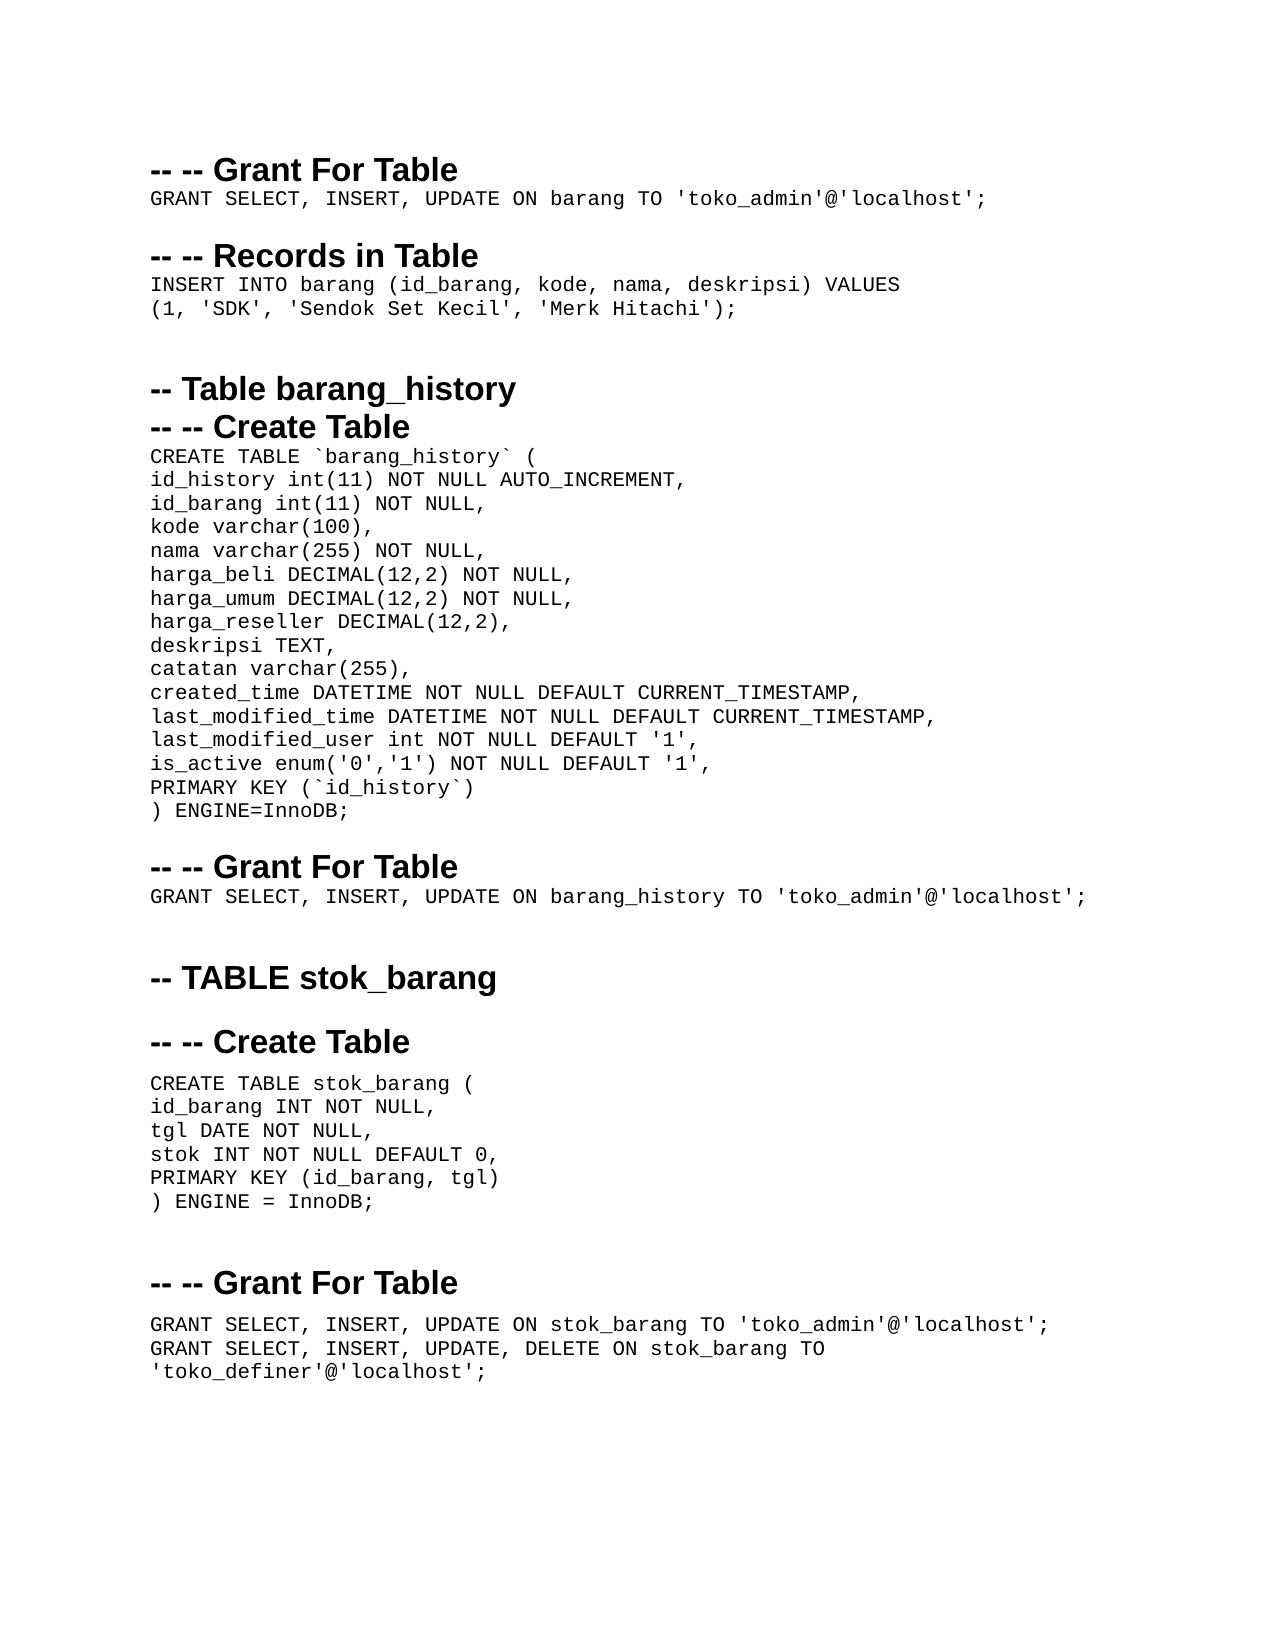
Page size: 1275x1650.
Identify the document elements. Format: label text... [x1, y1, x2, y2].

text nama varchar(255) NOT NULL, [150, 540, 1125, 564]
text GRANT SELECT, INSERT, UPDATE ON barang_history TO 'toko_admin'@'localhost'; [150, 886, 1125, 910]
text harga_umum DECIMAL(12,2) NOT NULL, [150, 587, 1125, 611]
list INSERT INTO barang (id_barang, kode, nama, deskripsi) VALUES [150, 274, 1125, 298]
text PRIMARY KEY (`id_history`) [150, 777, 1125, 800]
text harga_beli DECIMAL(12,2) NOT NULL, [150, 564, 1125, 587]
text stok INT NOT NULL DEFAULT 0, [150, 1144, 1125, 1167]
subtitle -- Table barang_history [150, 369, 1125, 407]
text last_modified_user int NOT NULL DEFAULT '1', [150, 729, 1125, 753]
subtitle -- -- Records in Table [150, 236, 1125, 274]
text GRANT SELECT, INSERT, UPDATE ON barang TO 'toko_admin'@'localhost'; [150, 188, 1125, 212]
text id_barang INT NOT NULL, [150, 1096, 1125, 1120]
list GRANT SELECT, INSERT, UPDATE ON stok_barang TO 'toko_admin'@'localhost'; [150, 1314, 1125, 1338]
subtitle -- -- Create Table [150, 407, 1125, 446]
text id_barang int(11) NOT NULL, [150, 493, 1125, 517]
text last_modified_time DATETIME NOT NULL DEFAULT CURRENT_TIMESTAMP, [150, 706, 1125, 729]
subtitle -- -- Create Table [150, 1022, 1125, 1060]
text ) ENGINE = InnoDB; [150, 1191, 1125, 1214]
text catatan varchar(255), [150, 658, 1125, 682]
text CREATE TABLE stok_barang ( [150, 1073, 1125, 1096]
text tgl DATE NOT NULL, [150, 1120, 1125, 1144]
text GRANT SELECT, INSERT, UPDATE, DELETE ON stok_barang TO 'toko_definer'@'localhost'; [150, 1338, 1125, 1385]
text PRIMARY KEY (id_barang, tgl) [150, 1167, 1125, 1191]
subtitle -- -- Grant For Table [150, 848, 1125, 886]
subtitle -- -- Grant For Table [150, 150, 1125, 188]
text harga_reseller DECIMAL(12,2), [150, 611, 1125, 635]
list (1, 'SDK', 'Sendok Set Kecil', 'Merk Hitachi'); [150, 298, 1125, 321]
text id_history int(11) NOT NULL AUTO_INCREMENT, [150, 469, 1125, 493]
text created_time DATETIME NOT NULL DEFAULT CURRENT_TIMESTAMP, [150, 682, 1125, 706]
text kode varchar(100), [150, 517, 1125, 540]
subtitle -- -- Grant For Table [150, 1263, 1125, 1302]
text is_active enum('0','1') NOT NULL DEFAULT '1', [150, 753, 1125, 777]
text CREATE TABLE `barang_history` ( [150, 446, 1125, 469]
subtitle -- TABLE stok_barang [150, 958, 1125, 997]
text ) ENGINE=InnoDB; [150, 800, 1125, 824]
text deskripsi TEXT, [150, 635, 1125, 658]
